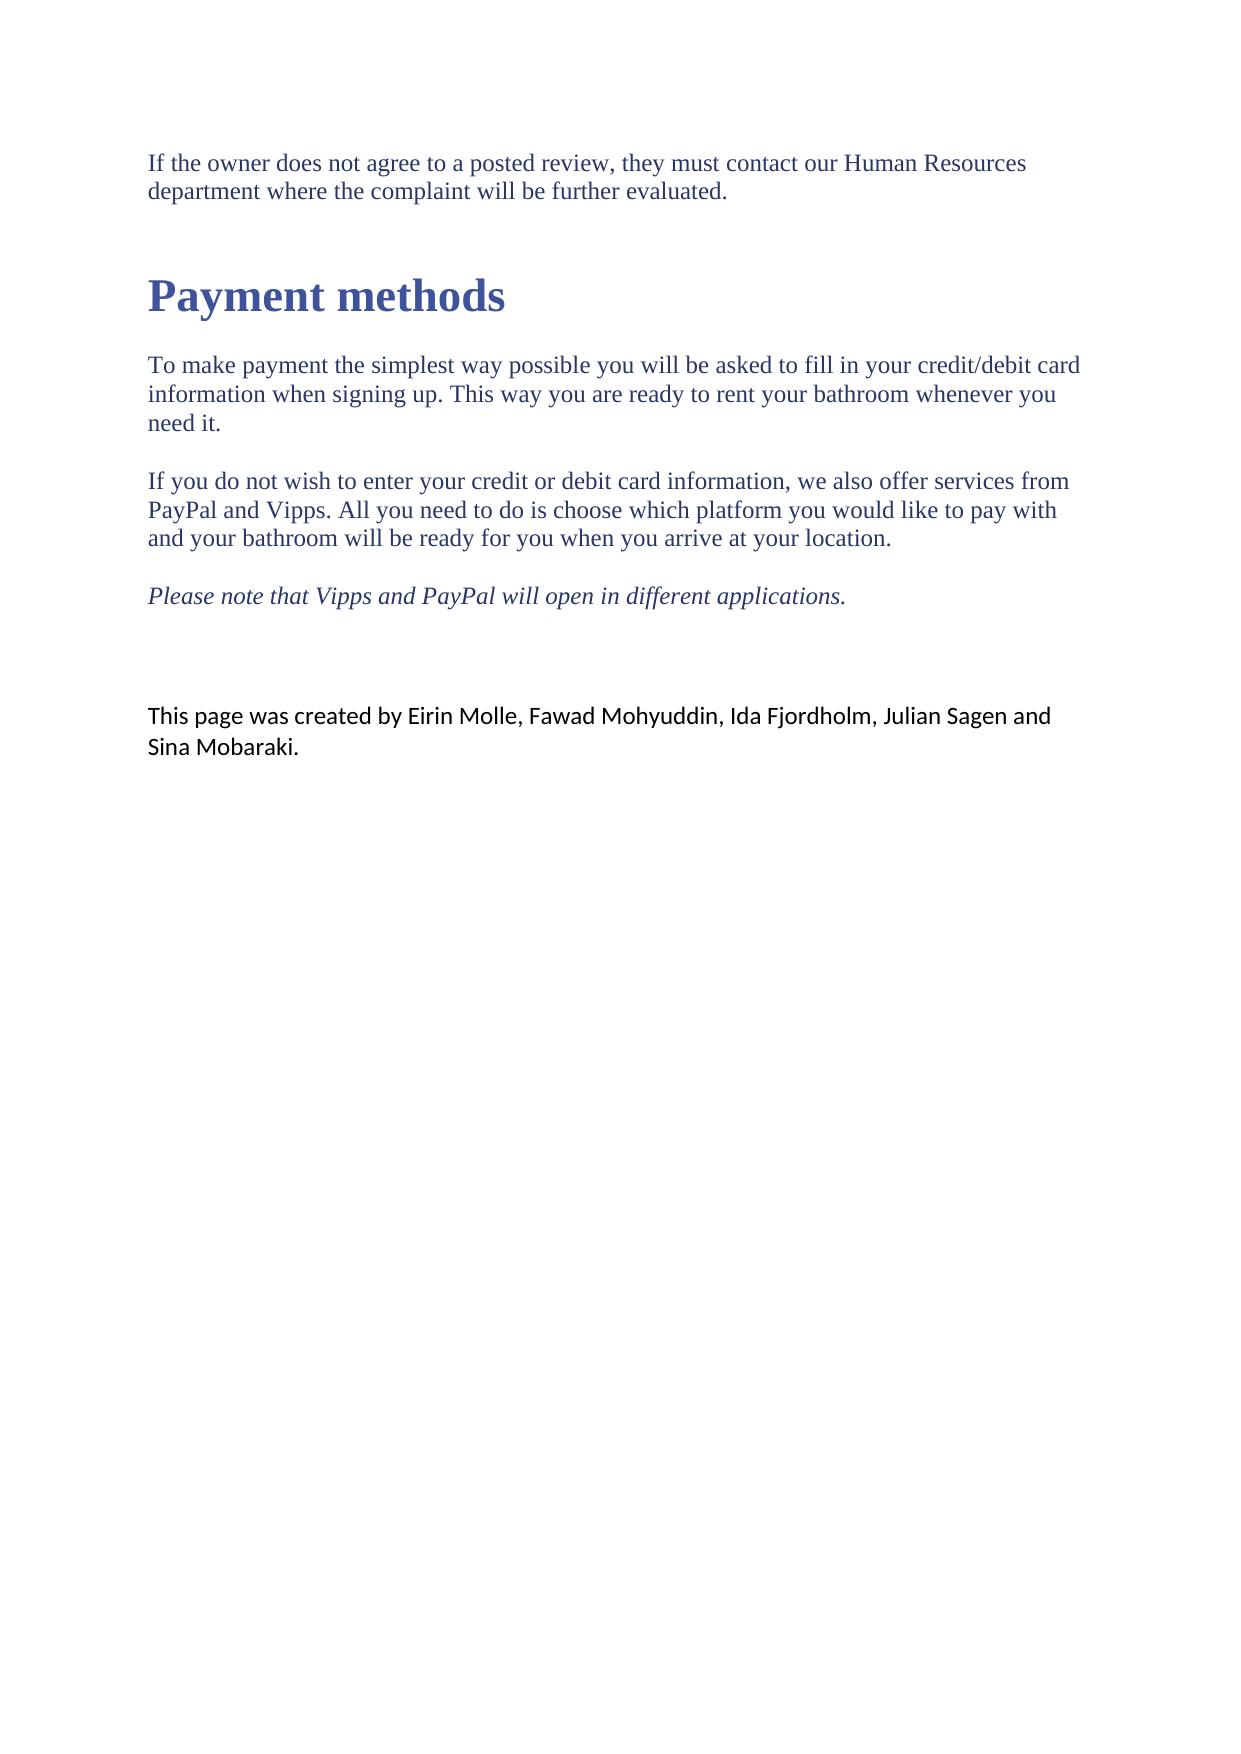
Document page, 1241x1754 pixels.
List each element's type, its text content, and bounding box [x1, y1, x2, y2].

text To make payment the simplest way possible you will be asked to fill in your credit/debit card information when signing up. This way you are ready to rent your bathroom whenever you need it. [148, 351, 1093, 437]
text If you do not wish to enter your credit or debit card information, we also offer services from PayPal and Vipps. All you need to do is choose which platform you would like to pay with and your bathroom will be ready for you when you arrive at your location. [148, 466, 1093, 552]
text Payment methods [148, 268, 1093, 321]
text If the owner does not agree to a posted review, they must contact our Human Resources department where the complaint will be further evaluated. [148, 148, 1093, 205]
text This page was created by Eirin Molle, Fawad Mohyuddin, Ida Fjordholm, Julian Sagen and Sina Mobaraki. [148, 700, 1093, 761]
text Please note that Vipps and PayPal will open in different applications. [148, 581, 1093, 610]
